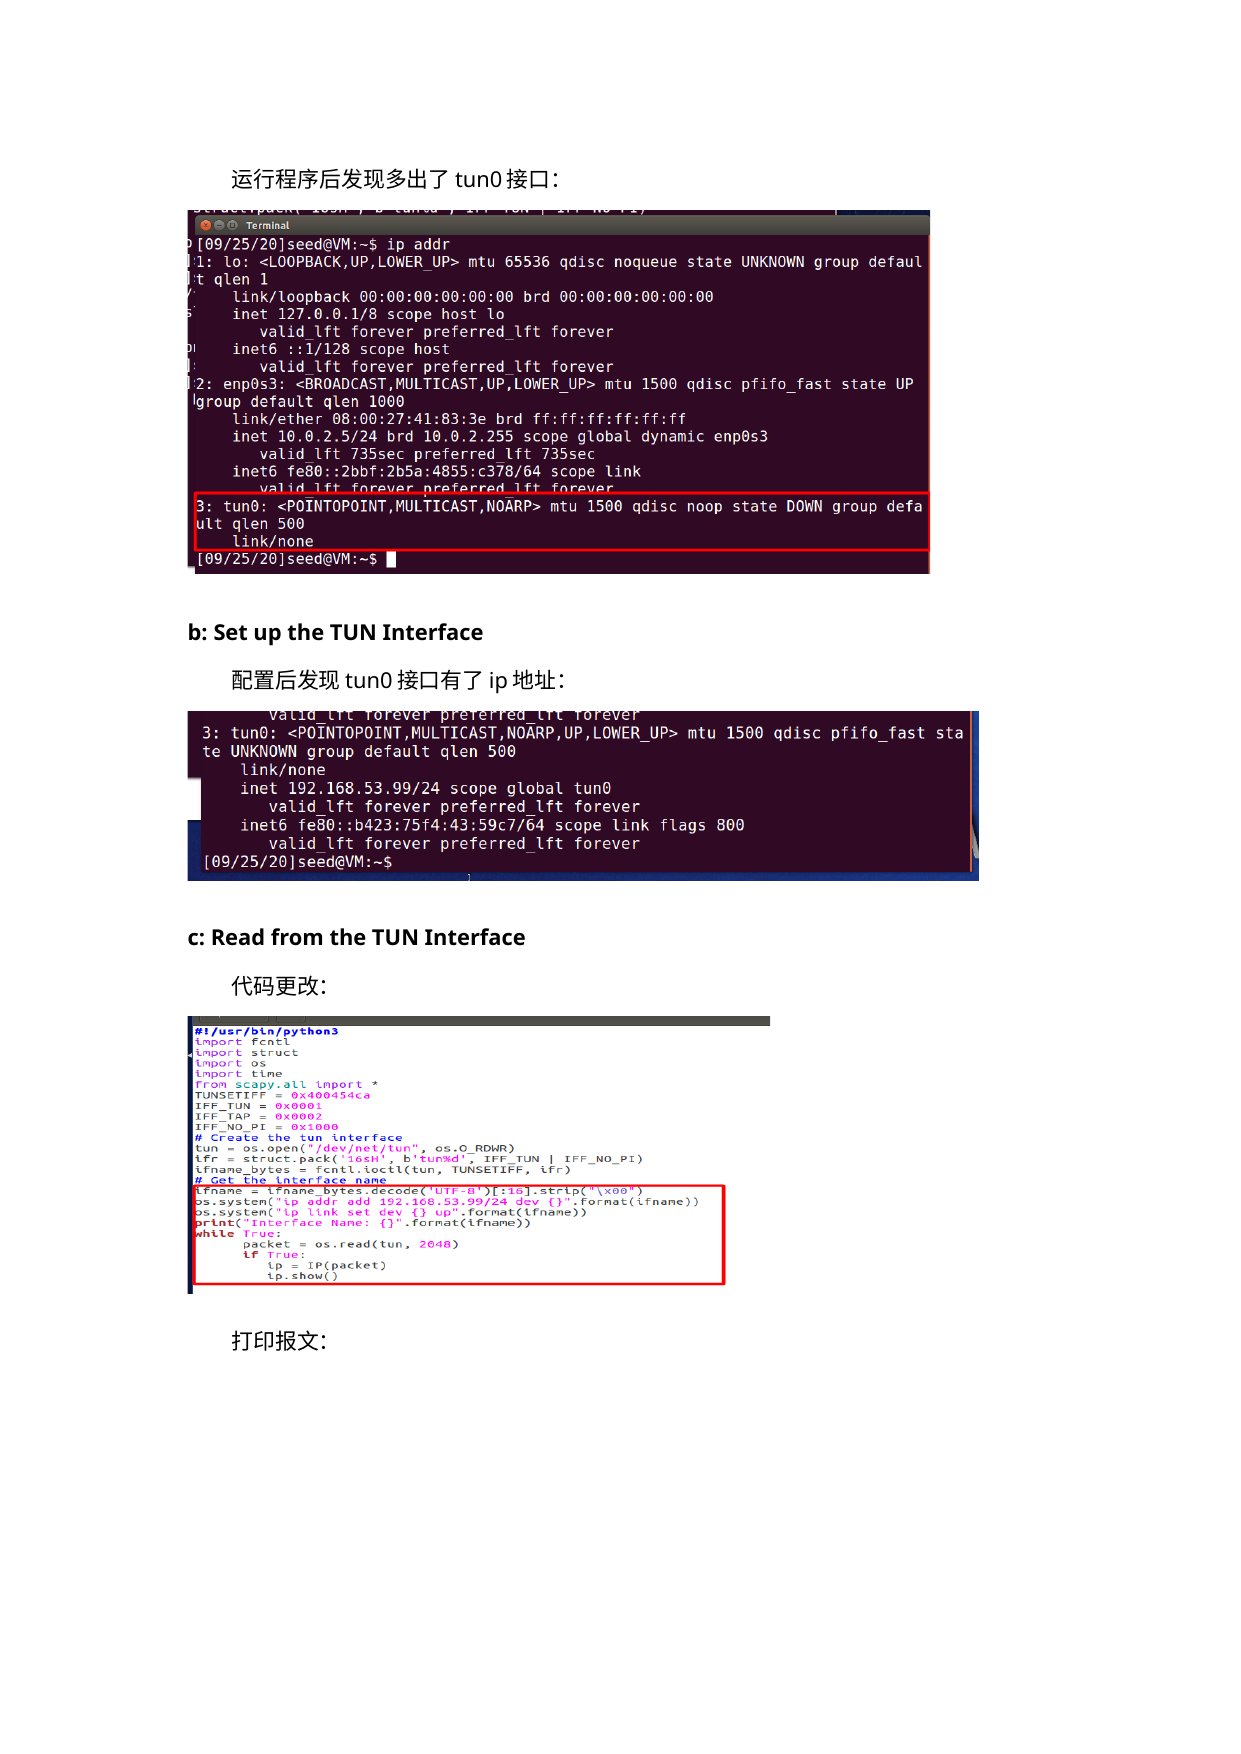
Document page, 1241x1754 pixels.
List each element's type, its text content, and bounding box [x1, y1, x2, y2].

text c: Read from the TUN Interface [187, 921, 1053, 953]
text 代码更改： [187, 968, 1053, 1001]
picture [187, 1016, 771, 1294]
text b: Set up the TUN Interface [187, 615, 1053, 648]
picture [187, 210, 931, 574]
text 打印报文： [187, 1324, 1053, 1356]
picture [187, 711, 979, 881]
text 运行程序后发现多出了tun0接口： [187, 162, 1053, 194]
text 配置后发现tun0接口有了ip地址： [187, 663, 1053, 695]
